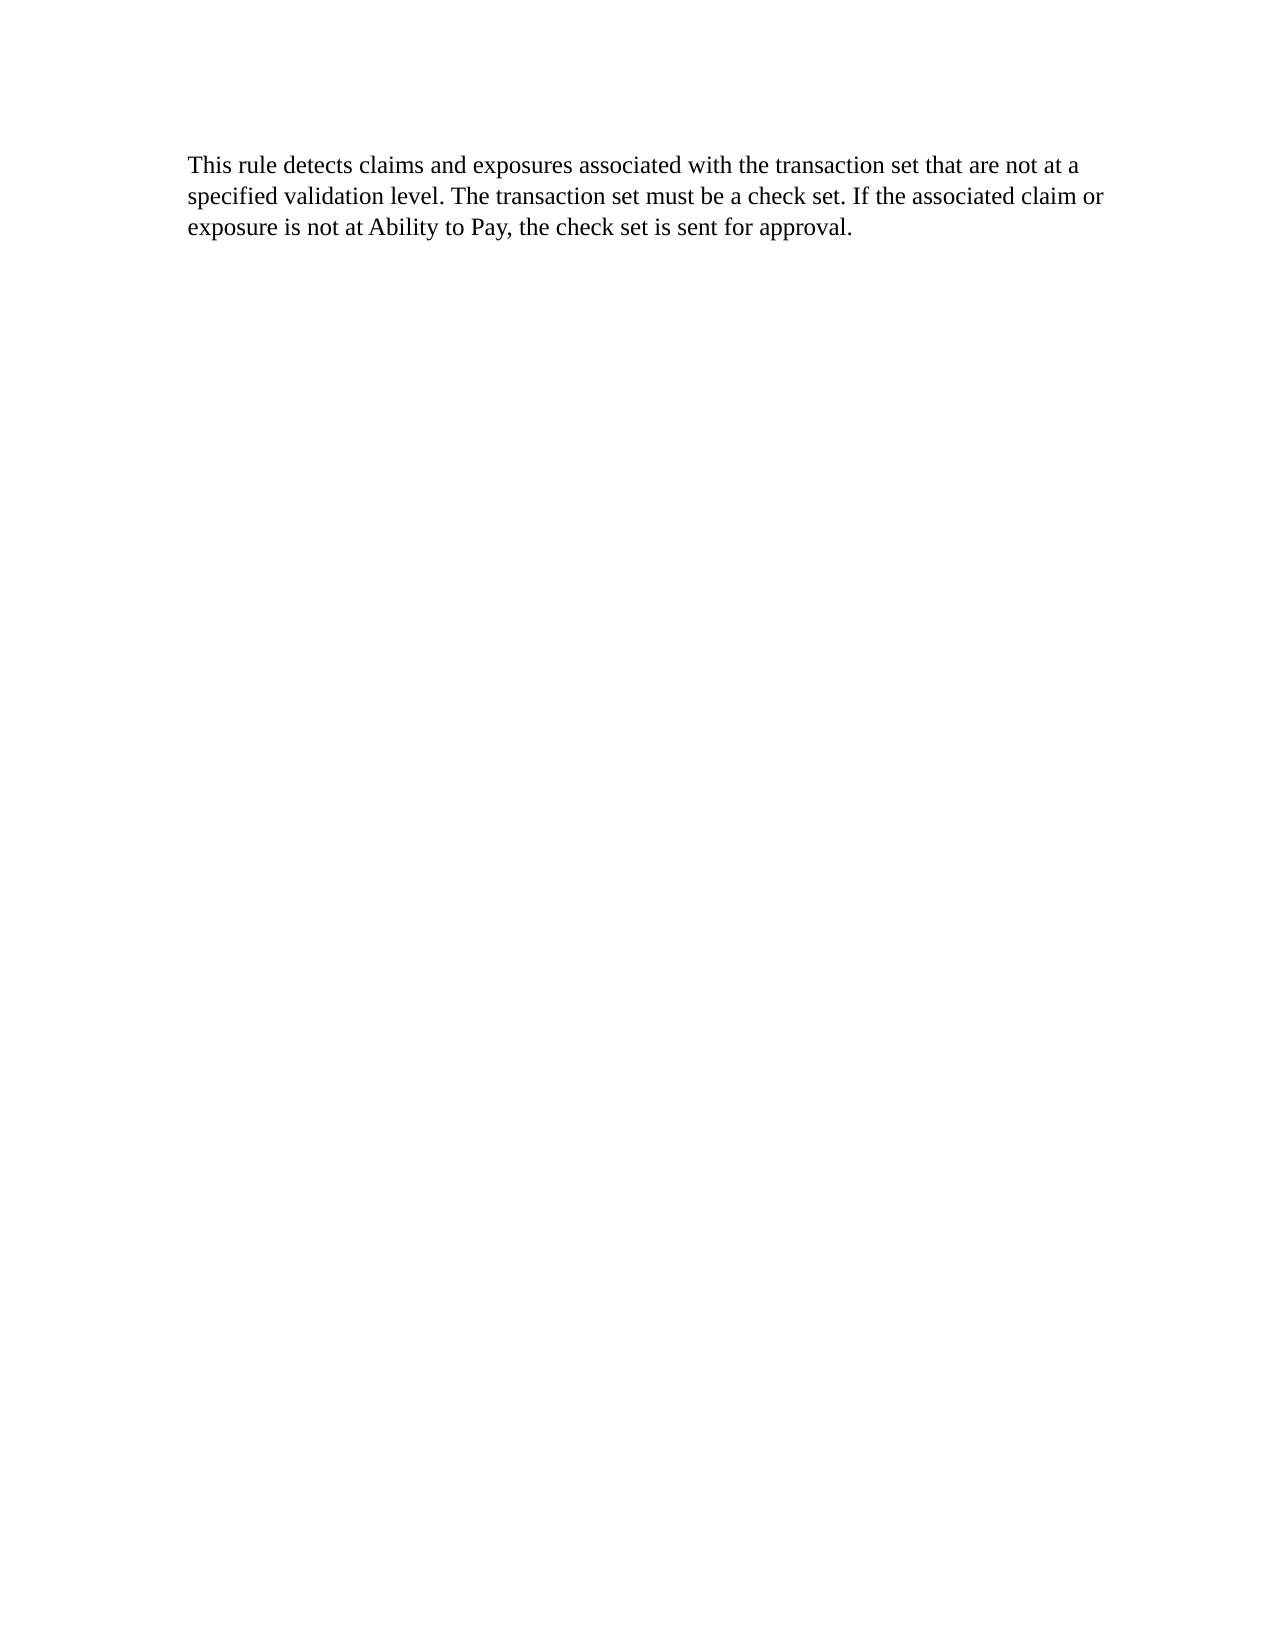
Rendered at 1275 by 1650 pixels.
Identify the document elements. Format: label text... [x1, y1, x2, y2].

text This rule detects claims and exposures associated with the transaction set that are not at a specified validation level. The transaction set must be a check set. If the associated claim or exposure is not at Ability to Pay, the check set is sent for approval. [187, 150, 1125, 241]
